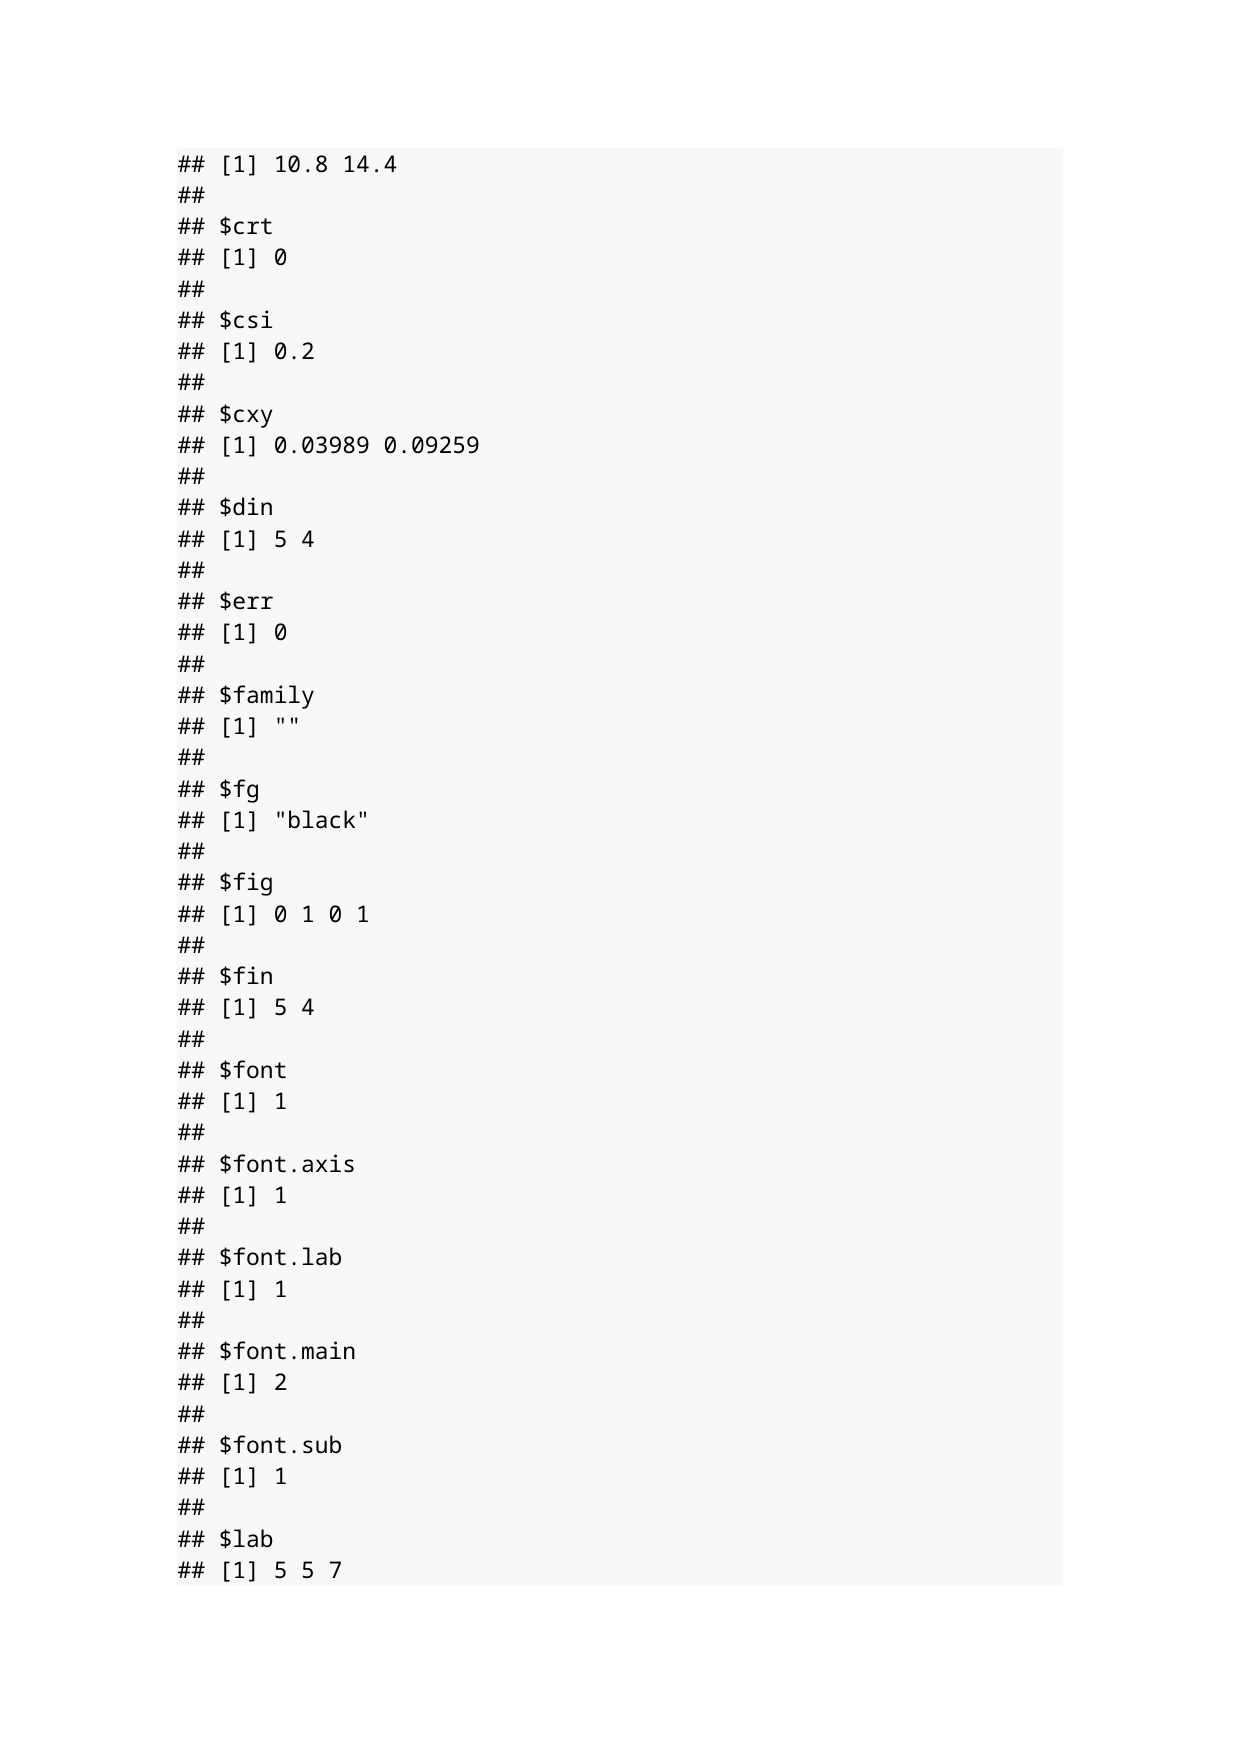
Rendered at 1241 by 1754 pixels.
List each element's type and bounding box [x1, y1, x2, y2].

text [177, 148, 1063, 1585]
